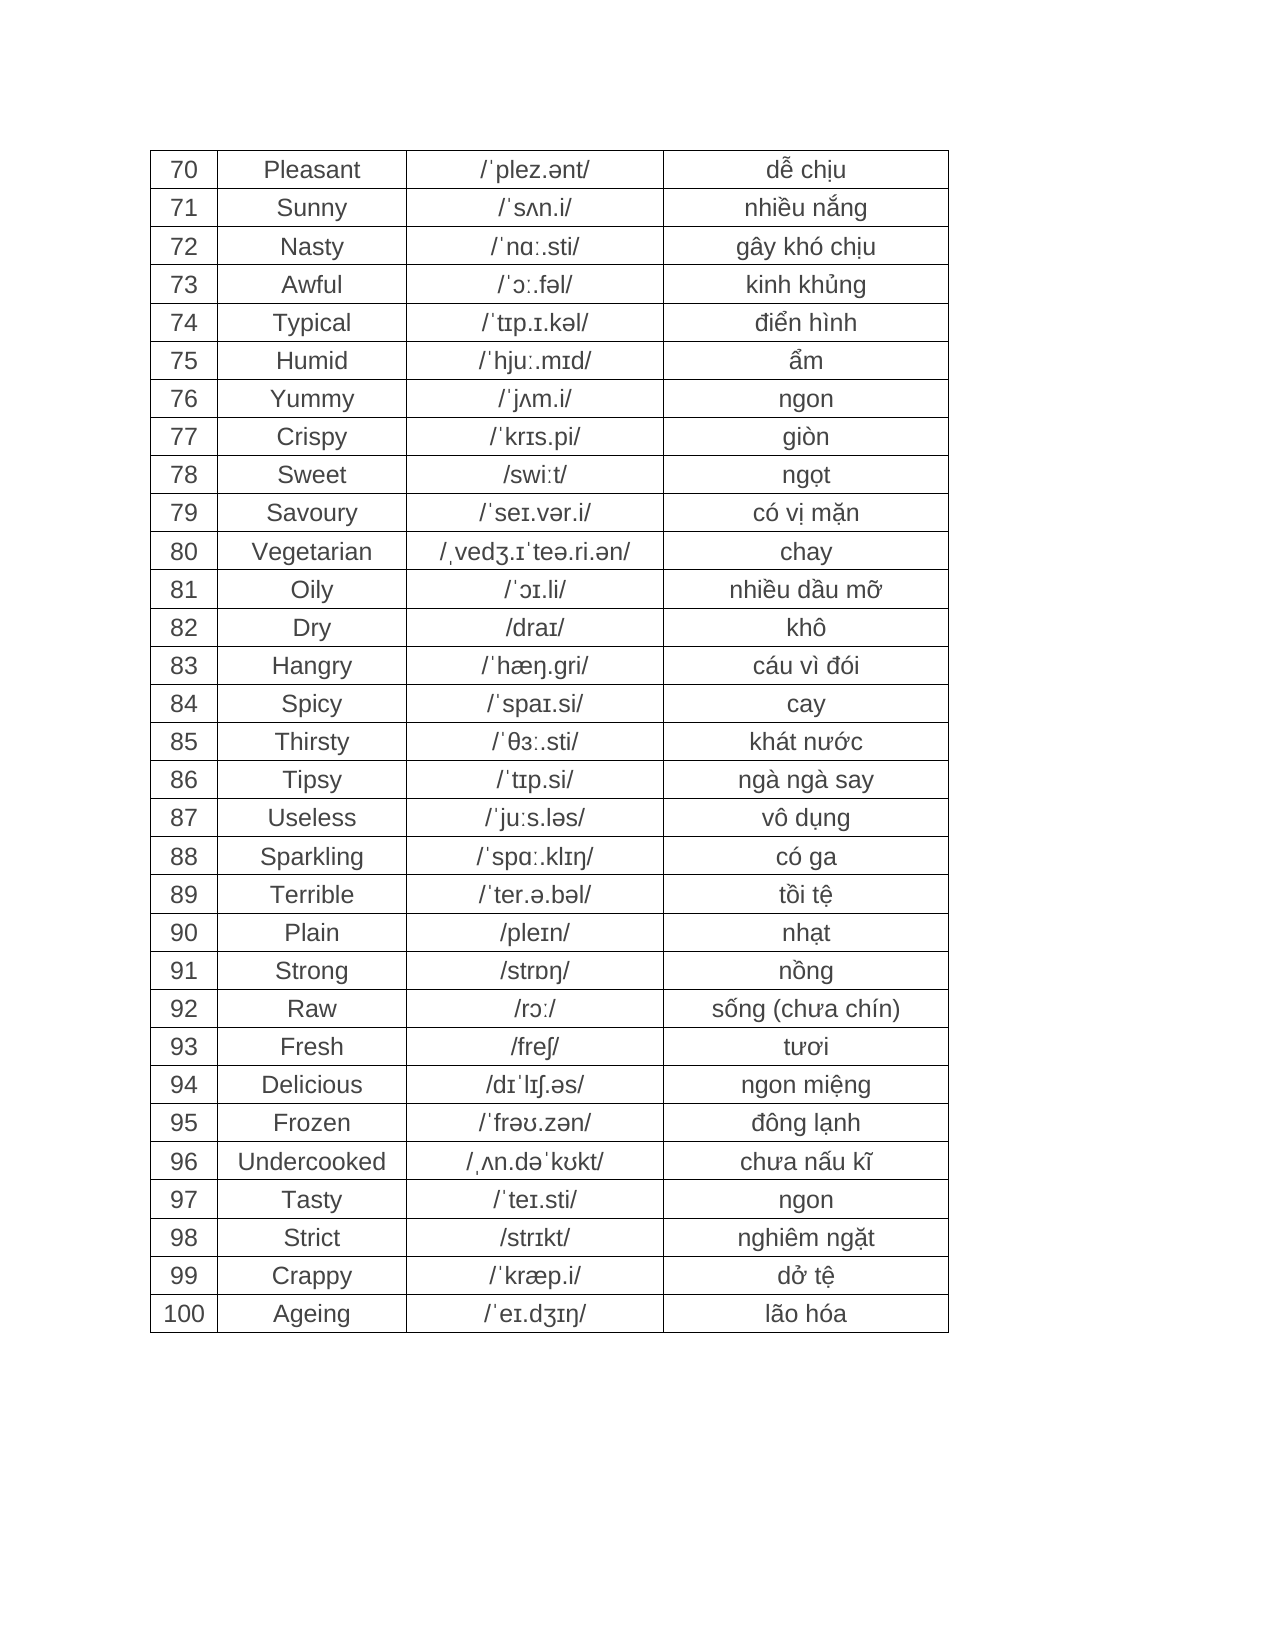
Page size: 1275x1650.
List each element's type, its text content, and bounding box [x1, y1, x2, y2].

table_cell 93 [151, 1028, 217, 1065]
table_cell 82 [151, 609, 217, 646]
table_cell 72 [151, 227, 217, 264]
table_cell Plain [218, 914, 406, 951]
table_cell 79 [151, 494, 217, 531]
table_cell 98 [151, 1219, 217, 1256]
table_cell /dɪˈlɪʃ.əs/ [407, 1066, 663, 1103]
table_cell 88 [151, 837, 217, 874]
table_cell /ˈɔː.fəl/ [407, 265, 663, 302]
table_cell lão hóa [664, 1295, 948, 1332]
table_cell Terrible [218, 875, 406, 912]
table_cell Strong [218, 952, 406, 989]
table_cell 77 [151, 418, 217, 455]
table_cell Ageing [218, 1295, 406, 1332]
table_cell nhiều dầu mỡ [664, 570, 948, 607]
table_cell nồng [664, 952, 948, 989]
table_cell /ˈeɪ.dʒɪŋ/ [407, 1295, 663, 1332]
table_cell Crappy [218, 1257, 406, 1294]
table_cell /ˈhjuː.mɪd/ [407, 342, 663, 379]
table_cell /ˈkrɪs.pi/ [407, 418, 663, 455]
table_cell /ˈspɑː.klɪŋ/ [407, 837, 663, 874]
table_cell /ˈɔɪ.li/ [407, 570, 663, 607]
table_cell Humid [218, 342, 406, 379]
table_cell Spicy [218, 685, 406, 722]
table_cell Crispy [218, 418, 406, 455]
table_cell 70 [151, 151, 217, 188]
table_cell giòn [664, 418, 948, 455]
table_cell 84 [151, 685, 217, 722]
table_cell ngà ngà say [664, 761, 948, 798]
table_cell chưa nấu kĩ [664, 1142, 948, 1179]
table_cell /draɪ/ [407, 609, 663, 646]
table_cell Vegetarian [218, 532, 406, 569]
table_cell Hangry [218, 647, 406, 684]
table_cell /ˈjuːs.ləs/ [407, 799, 663, 836]
table_cell /strɪkt/ [407, 1219, 663, 1256]
table_cell /rɔː/ [407, 990, 663, 1027]
table_cell Sunny [218, 189, 406, 226]
table_cell 85 [151, 723, 217, 760]
table_cell /ˈθɜː.sti/ [407, 723, 663, 760]
table_cell /ˈseɪ.vər.i/ [407, 494, 663, 531]
table_cell 97 [151, 1180, 217, 1217]
table_cell nghiêm ngặt [664, 1219, 948, 1256]
table_cell Undercooked [218, 1142, 406, 1179]
table_cell 73 [151, 265, 217, 302]
table_cell nhiều nắng [664, 189, 948, 226]
table_cell cay [664, 685, 948, 722]
table_cell gây khó chịu [664, 227, 948, 264]
table_cell ngọt [664, 456, 948, 493]
table_cell /ˈkræp.i/ [407, 1257, 663, 1294]
table_cell Tasty [218, 1180, 406, 1217]
table_cell 75 [151, 342, 217, 379]
table_cell 80 [151, 532, 217, 569]
table_cell Raw [218, 990, 406, 1027]
table_cell 87 [151, 799, 217, 836]
table_cell /ˈfrəʊ.zən/ [407, 1104, 663, 1141]
table_cell Awful [218, 265, 406, 302]
table_cell 83 [151, 647, 217, 684]
table_cell 86 [151, 761, 217, 798]
table_cell Tipsy [218, 761, 406, 798]
table_cell khát nước [664, 723, 948, 760]
table_cell ngon [664, 1180, 948, 1217]
table_cell Typical [218, 304, 406, 341]
table_cell có ga [664, 837, 948, 874]
table_cell Delicious [218, 1066, 406, 1103]
table_cell 99 [151, 1257, 217, 1294]
table_cell Pleasant [218, 151, 406, 188]
table_cell Frozen [218, 1104, 406, 1141]
table_cell Strict [218, 1219, 406, 1256]
table_cell /ˈnɑː.sti/ [407, 227, 663, 264]
table_cell 95 [151, 1104, 217, 1141]
table_cell Fresh [218, 1028, 406, 1065]
table_cell 89 [151, 875, 217, 912]
table_cell /ˈter.ə.bəl/ [407, 875, 663, 912]
table_cell ngon [664, 380, 948, 417]
table_cell ẩm [664, 342, 948, 379]
table_cell nhạt [664, 914, 948, 951]
table_cell 81 [151, 570, 217, 607]
table_cell Sparkling [218, 837, 406, 874]
table_cell Sweet [218, 456, 406, 493]
table_cell Oily [218, 570, 406, 607]
table_cell tồi tệ [664, 875, 948, 912]
table_cell 71 [151, 189, 217, 226]
table_cell Savoury [218, 494, 406, 531]
table_cell 76 [151, 380, 217, 417]
table_cell 100 [151, 1295, 217, 1332]
table_cell có vị mặn [664, 494, 948, 531]
table_cell /ˈtɪp.ɪ.kəl/ [407, 304, 663, 341]
table_cell 92 [151, 990, 217, 1027]
table_cell 94 [151, 1066, 217, 1103]
table_cell cáu vì đói [664, 647, 948, 684]
table_cell /pleɪn/ [407, 914, 663, 951]
table_cell /ˈspaɪ.si/ [407, 685, 663, 722]
table_cell sống (chưa chín) [664, 990, 948, 1027]
table_cell Nasty [218, 227, 406, 264]
table_cell /ˈsʌn.i/ [407, 189, 663, 226]
table_cell 74 [151, 304, 217, 341]
table_cell Useless [218, 799, 406, 836]
table_cell Dry [218, 609, 406, 646]
table_cell /strɒŋ/ [407, 952, 663, 989]
table_cell 96 [151, 1142, 217, 1179]
table_cell 78 [151, 456, 217, 493]
table_cell chay [664, 532, 948, 569]
table_cell /ˌvedʒ.ɪˈteə.ri.ən/ [407, 532, 663, 569]
table_cell điển hình [664, 304, 948, 341]
table_cell /ˈteɪ.sti/ [407, 1180, 663, 1217]
table_cell /ˈtɪp.si/ [407, 761, 663, 798]
table_cell dở tệ [664, 1257, 948, 1294]
table_cell khô [664, 609, 948, 646]
table_cell 90 [151, 914, 217, 951]
table_cell /ˈhæŋ.ɡri/ [407, 647, 663, 684]
table_cell /ˈplez.ənt/ [407, 151, 663, 188]
table_cell tươi [664, 1028, 948, 1065]
table_cell 91 [151, 952, 217, 989]
table_cell Yummy [218, 380, 406, 417]
table_cell ngon miệng [664, 1066, 948, 1103]
table_cell /swiːt/ [407, 456, 663, 493]
table_cell vô dụng [664, 799, 948, 836]
table_cell /ˈjʌm.i/ [407, 380, 663, 417]
table_cell /freʃ/ [407, 1028, 663, 1065]
table_cell Thirsty [218, 723, 406, 760]
table_cell đông lạnh [664, 1104, 948, 1141]
table_cell kinh khủng [664, 265, 948, 302]
table_cell dễ chịu [664, 151, 948, 188]
table_cell /ˌʌn.dəˈkʊkt/ [407, 1142, 663, 1179]
